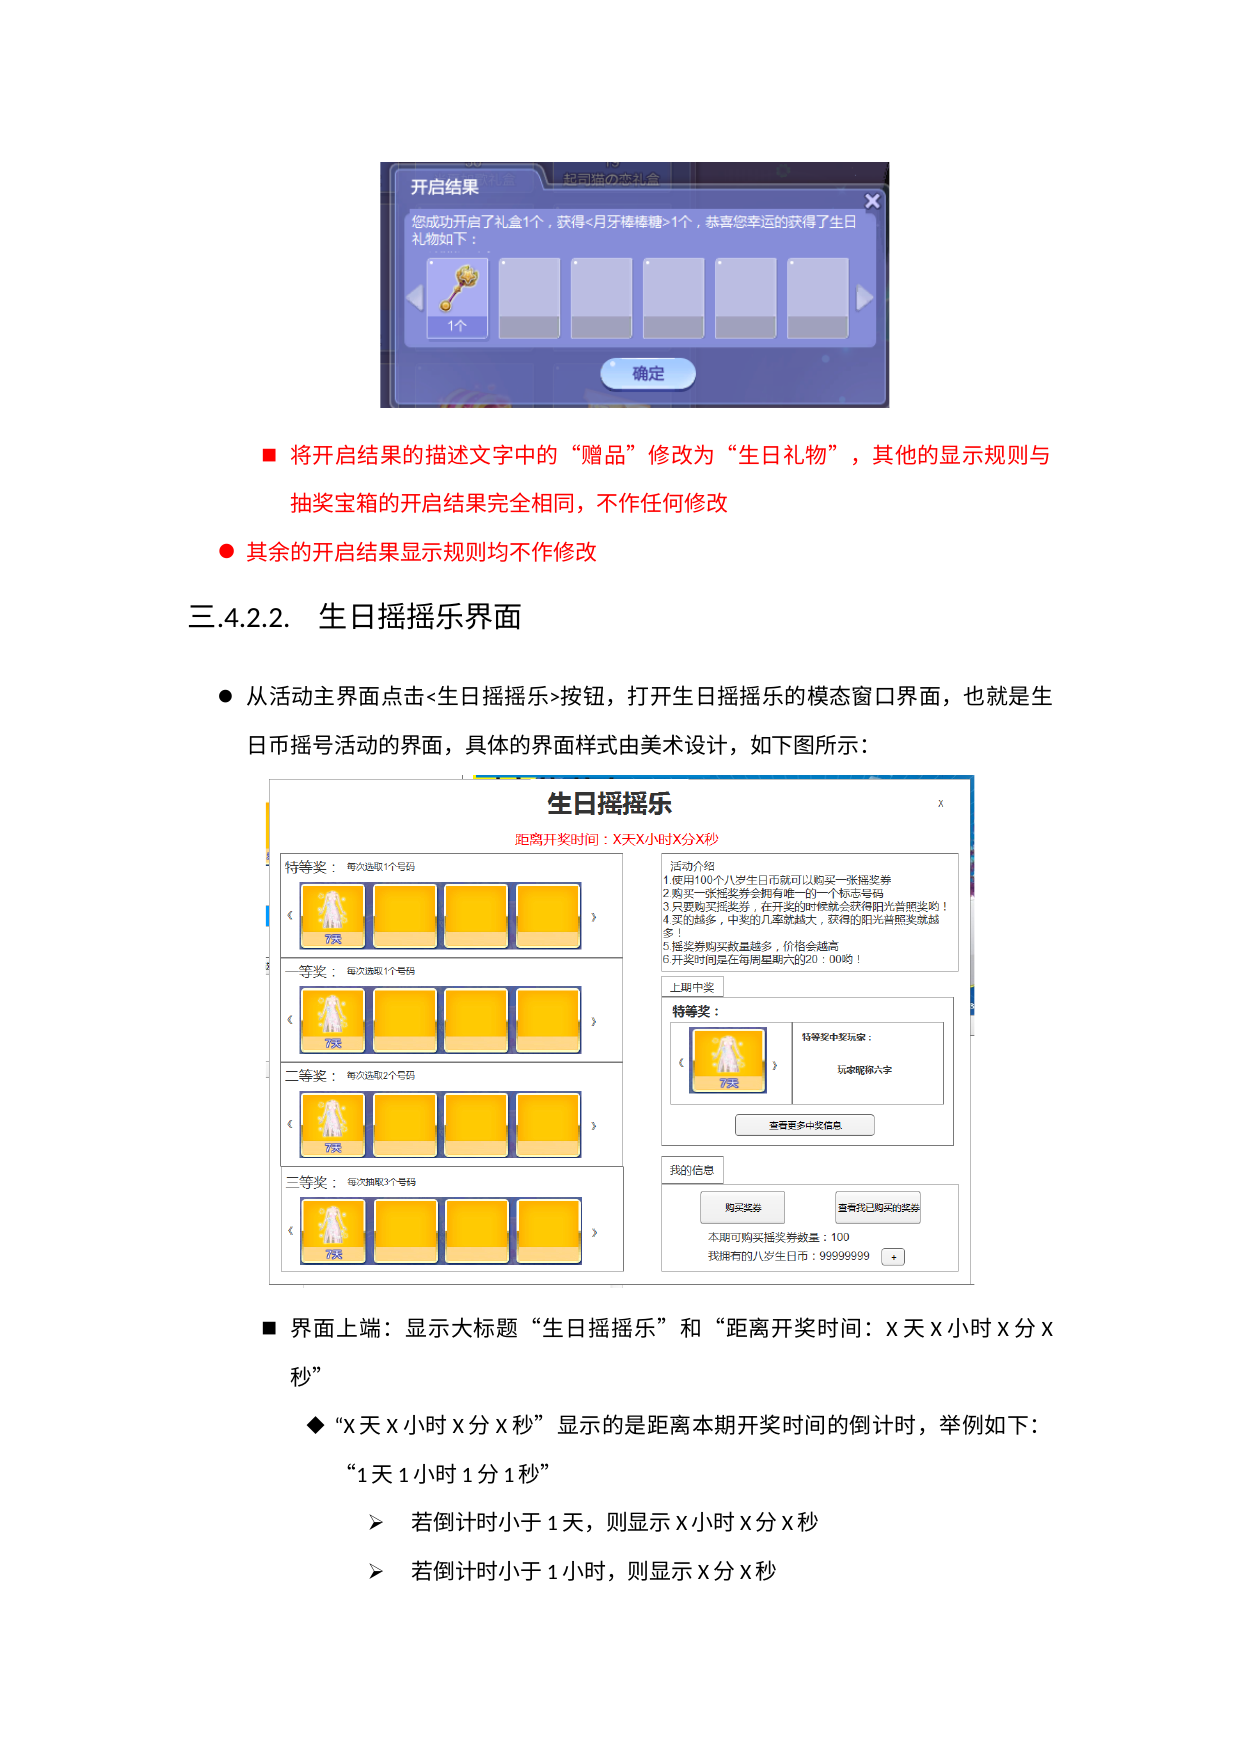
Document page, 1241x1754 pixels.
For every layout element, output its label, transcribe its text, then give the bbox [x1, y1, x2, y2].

list 若倒计时小于1天，则显示X小时X分X秒 [367, 1505, 1053, 1537]
list “X天X小时X分X秒”显示的是距离本期开奖时间的倒计时，举例如下：“1天1小时1分1秒” [304, 1408, 1053, 1489]
list 将开启结果的描述文字中的“赠品”修改为“生日礼物”，其他的显示规则与抽奖宝箱的开启结果完全相同，不作任何修改 [261, 437, 1053, 518]
list 界面上端：显示大标题“生日摇摇乐”和“距离开奖时间：X天X小时X分X秒” [261, 1311, 1053, 1392]
picture [380, 162, 890, 408]
text 生日摇摇乐界面 [187, 583, 1053, 648]
picture [265, 775, 975, 1288]
list 从活动主界面点击<生日摇摇乐>按钮，打开生日摇摇乐的模态窗口界面，也就是生日币摇号活动的界面，具体的界面样式由美术设计，如下图所示： [217, 678, 1053, 760]
list 若倒计时小于1小时，则显示X分X秒 [367, 1553, 1053, 1586]
list 其余的开启结果显示规则均不作修改 [217, 534, 1053, 567]
